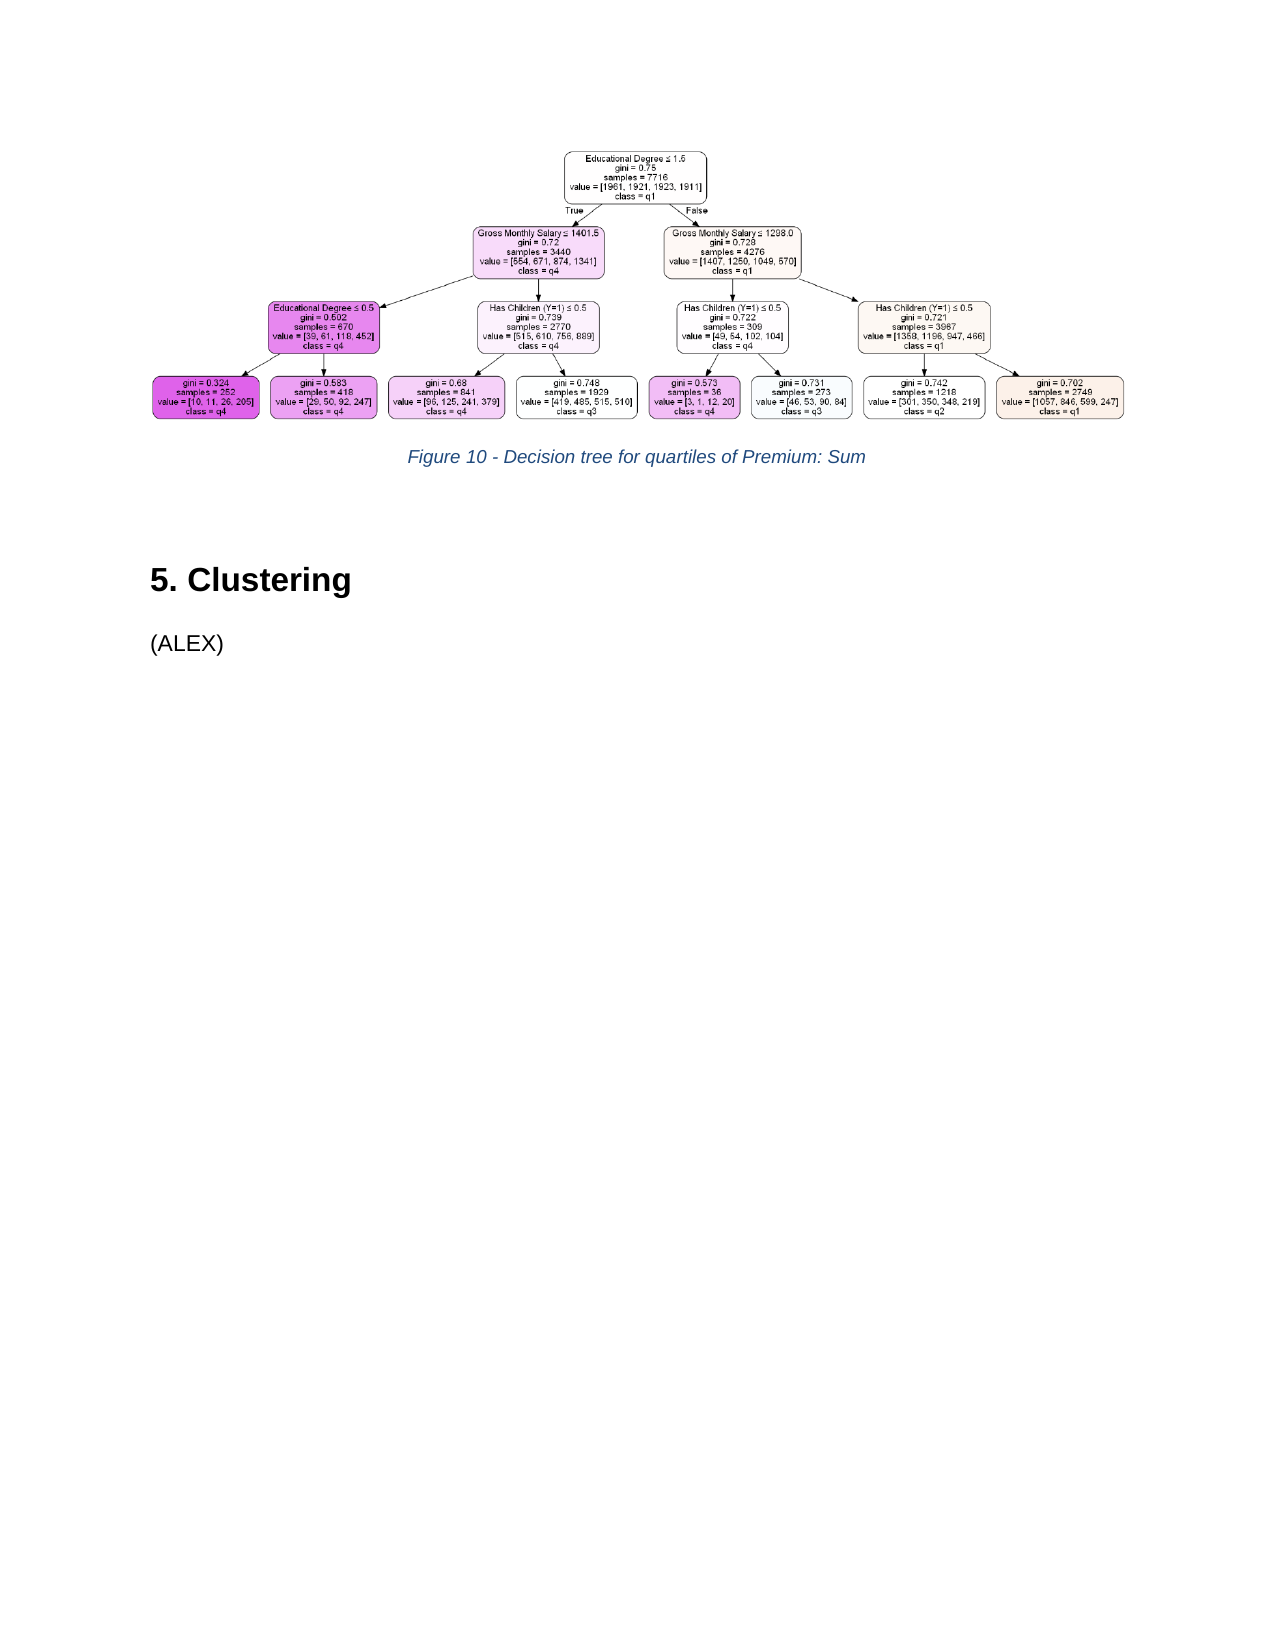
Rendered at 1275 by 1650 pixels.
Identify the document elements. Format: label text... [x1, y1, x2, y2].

text (ALEX) [150, 630, 1125, 656]
subtitle Clustering [150, 560, 1125, 598]
picture [150, 150, 1125, 421]
